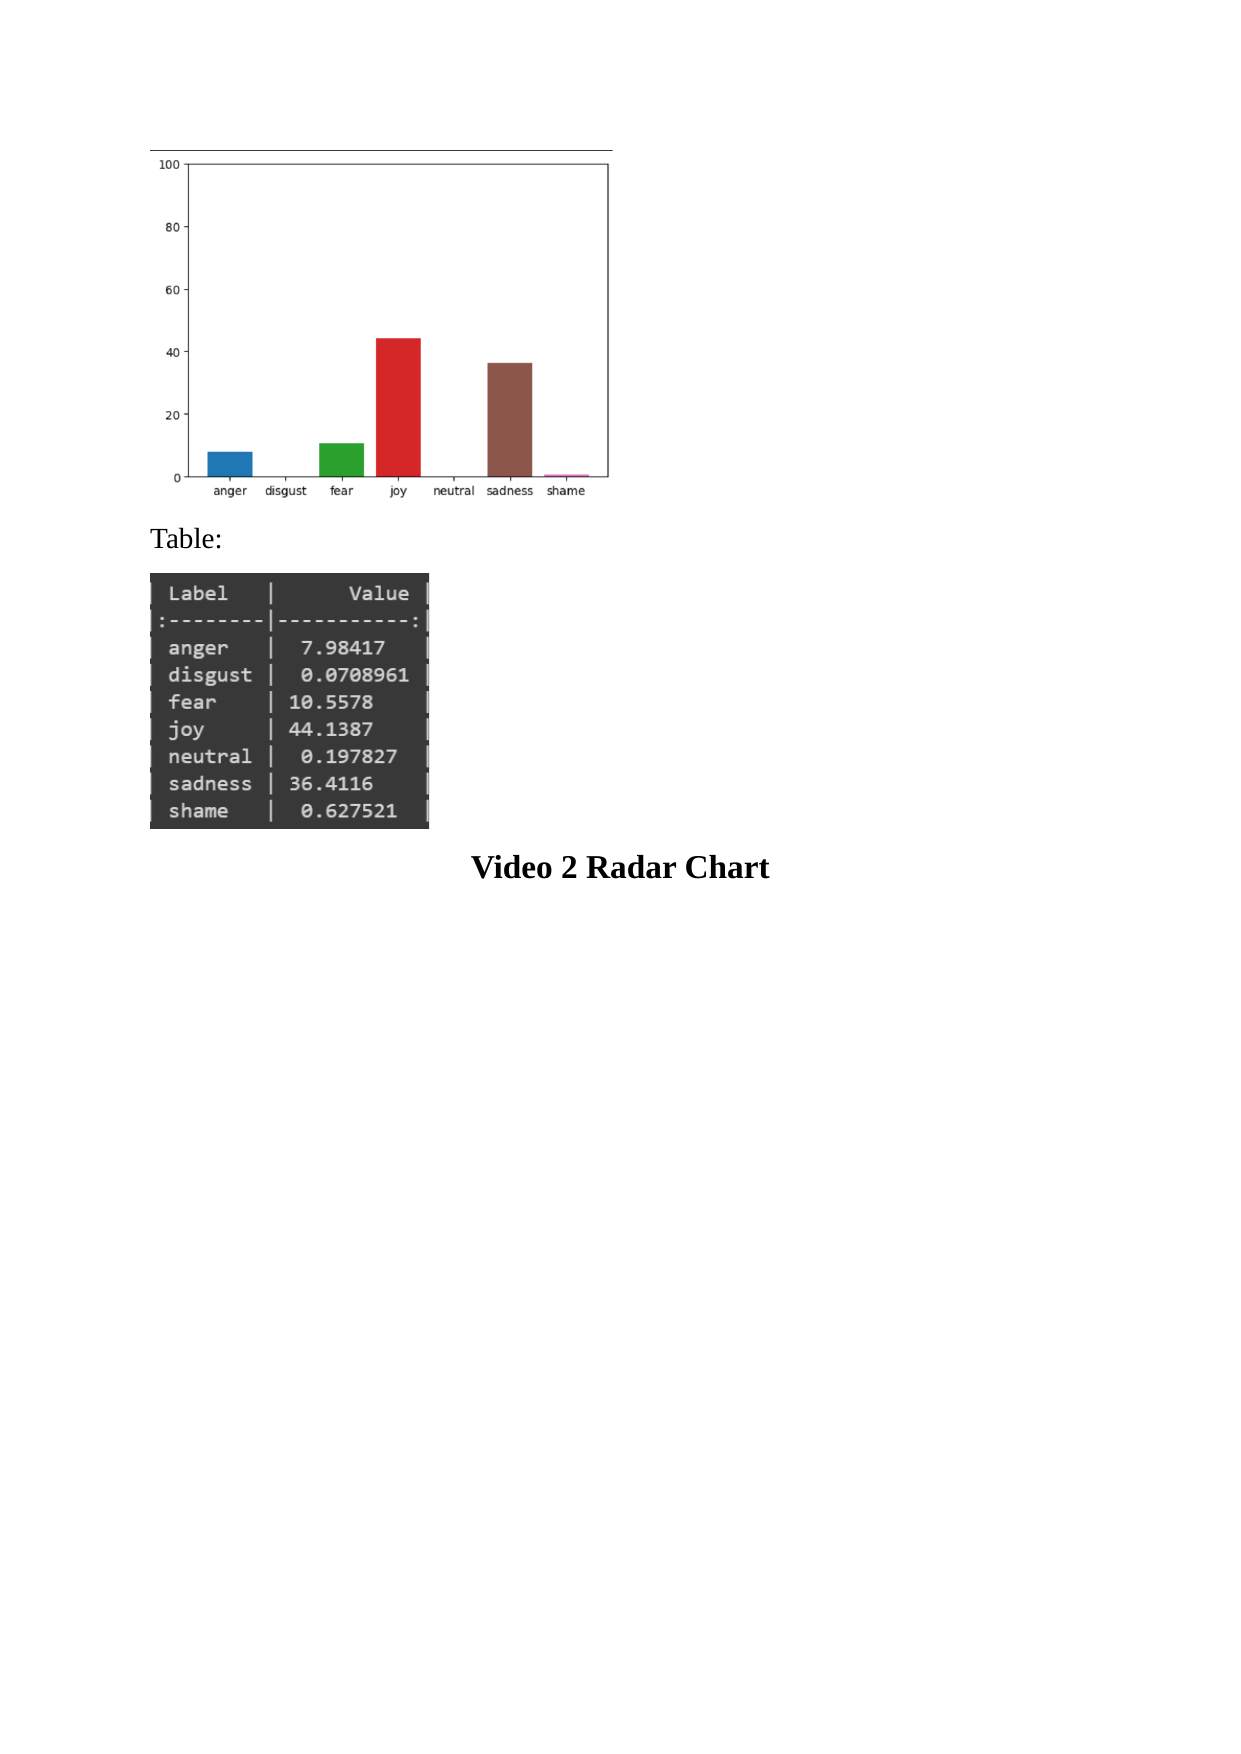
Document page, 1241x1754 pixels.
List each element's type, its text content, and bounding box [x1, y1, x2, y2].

text Video 2 Radar Chart [150, 848, 1090, 886]
picture [150, 573, 430, 829]
text Table: [150, 521, 1090, 554]
picture [150, 150, 613, 502]
